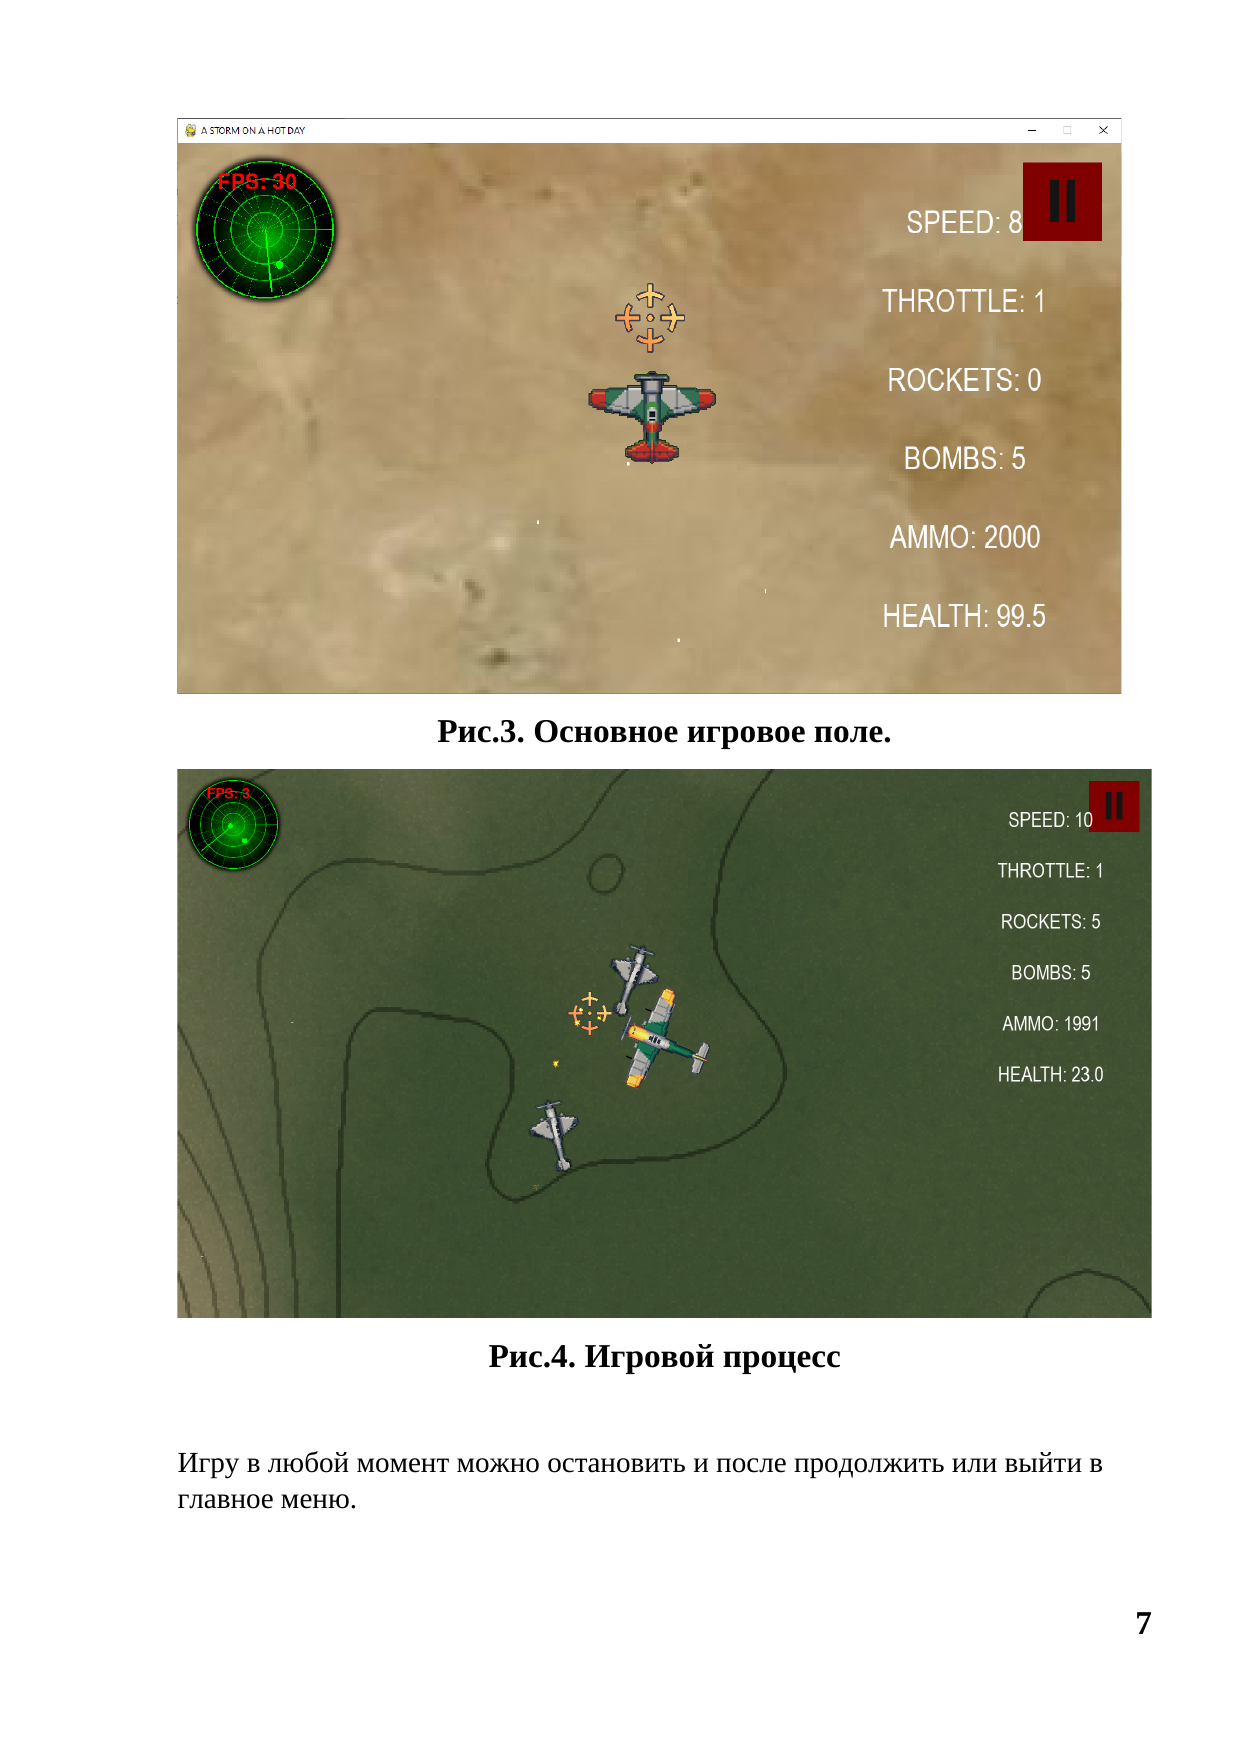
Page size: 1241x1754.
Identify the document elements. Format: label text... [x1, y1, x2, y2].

picture [177, 769, 1152, 1318]
text Рис.3. Основное игровое поле. [177, 712, 1152, 750]
picture [177, 118, 1122, 694]
text Рис.4. Игровой процесс [177, 1336, 1152, 1374]
text Игру в любой момент можно остановить и после продолжить или выйти в главное меню. [177, 1446, 1152, 1515]
